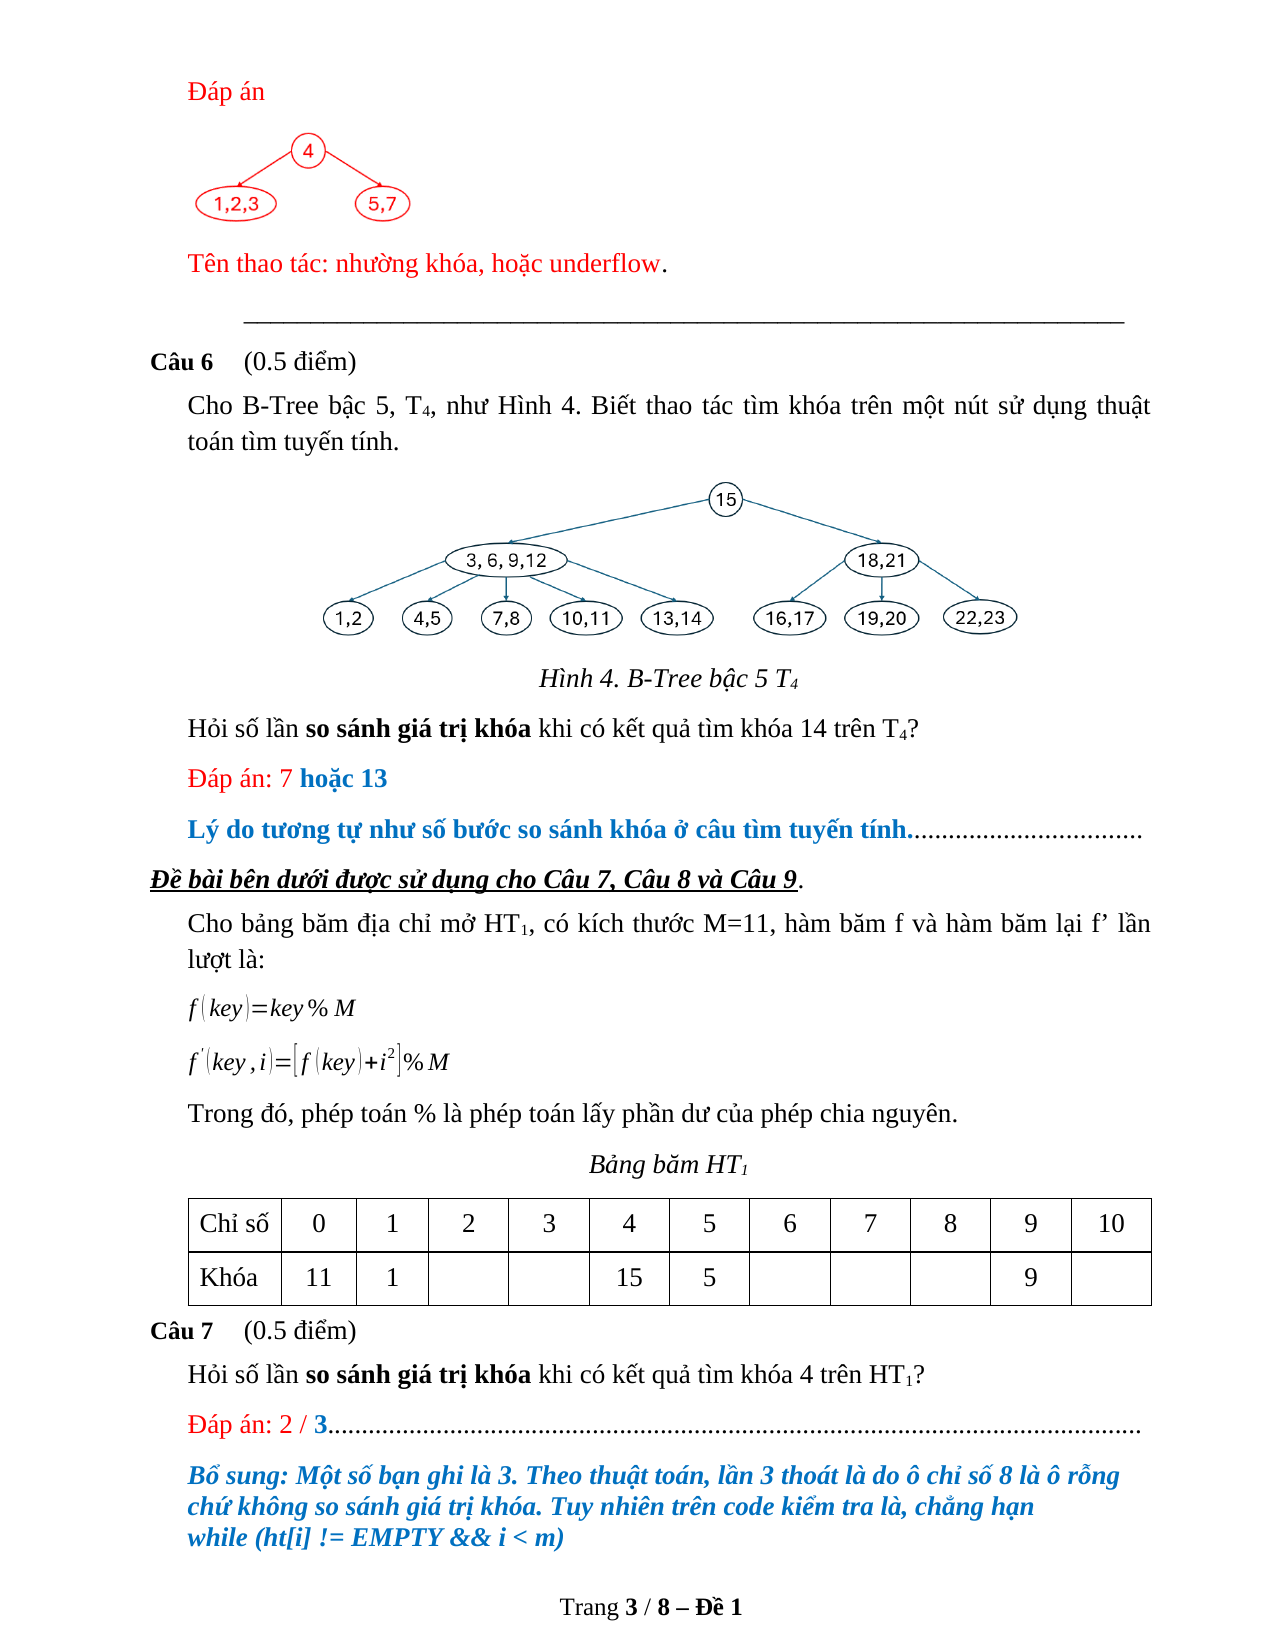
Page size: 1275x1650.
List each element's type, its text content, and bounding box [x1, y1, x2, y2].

text Đáp án [187, 75, 1152, 106]
table_header 3 [509, 1199, 589, 1251]
table_header 7 [831, 1199, 910, 1251]
text Đáp án: 7 hoặc 13 [187, 762, 1152, 794]
text while (ht[i] != EMPTY && i < m) [187, 1521, 1152, 1552]
table_header 4 [590, 1199, 669, 1251]
text Cho B-Tree bậc 5, T4, như Hình 4. Biết thao tác tìm khóa trên một nút sử dụng thuật toán tìm tuyến tính. [187, 389, 1152, 456]
table_header 0 [282, 1199, 356, 1251]
text Bảng băm HT1 [187, 1148, 1152, 1179]
table_header 6 [750, 1199, 830, 1251]
table_cell [429, 1253, 508, 1305]
table_header Chỉ số [189, 1199, 281, 1251]
table_header 8 [911, 1199, 990, 1251]
picture [312, 475, 1028, 643]
table_cell [831, 1253, 910, 1305]
table_cell 1 [357, 1253, 428, 1305]
text Tên thao tác: nhường khóa, hoặc underflow. [187, 247, 1152, 278]
text Trong đó, phép toán % là phép toán lấy phần dư của phép chia nguyên. [187, 1098, 1152, 1129]
text Hình 4. B-Tree bậc 5 T4 [187, 662, 1152, 693]
table_cell 11 [282, 1253, 356, 1305]
table_cell 15 [590, 1253, 669, 1305]
list (0.5 điểm) [150, 1314, 1152, 1345]
table_header 10 [1072, 1199, 1151, 1251]
table_header 9 [991, 1199, 1071, 1251]
table_cell 5 [670, 1253, 749, 1305]
table_cell [750, 1253, 830, 1305]
text Đáp án: 2 / 3 [187, 1408, 1152, 1440]
table_cell 9 [991, 1253, 1071, 1305]
list (0.5 điểm) [150, 345, 1152, 376]
table_header 2 [429, 1199, 508, 1251]
table_cell Khóa [189, 1253, 281, 1305]
text Hỏi số lần so sánh giá trị khóa khi có kết quả tìm khóa 4 trên HT1? [187, 1358, 1152, 1389]
list Đề bài bên dưới được sử dụng cho Câu 7, Câu 8 và Câu 9. [150, 863, 1152, 894]
text Lý do tương tự như số bước so sánh khóa ở câu tìm tuyến tính. [187, 813, 1152, 844]
text Hỏi số lần so sánh giá trị khóa khi có kết quả tìm khóa 14 trên T4? [187, 712, 1152, 743]
table_header 1 [357, 1199, 428, 1251]
table_header 5 [670, 1199, 749, 1251]
table_cell [911, 1253, 990, 1305]
picture [187, 125, 420, 228]
table_cell [1072, 1253, 1151, 1305]
text Cho bảng băm địa chỉ mở HT1, có kích thước M=11, hàm băm f và hàm băm lại f’ lần lượt là: [187, 907, 1152, 974]
text Bổ sung: Một số bạn ghi là 3. Theo thuật toán, lần 3 thoát là do ô chỉ số 8 là ô rỗng chứ không so sánh giá trị khóa. Tuy nhiên trên code kiểm tra là, chẳng hạn [187, 1459, 1152, 1521]
table_cell [509, 1253, 589, 1305]
